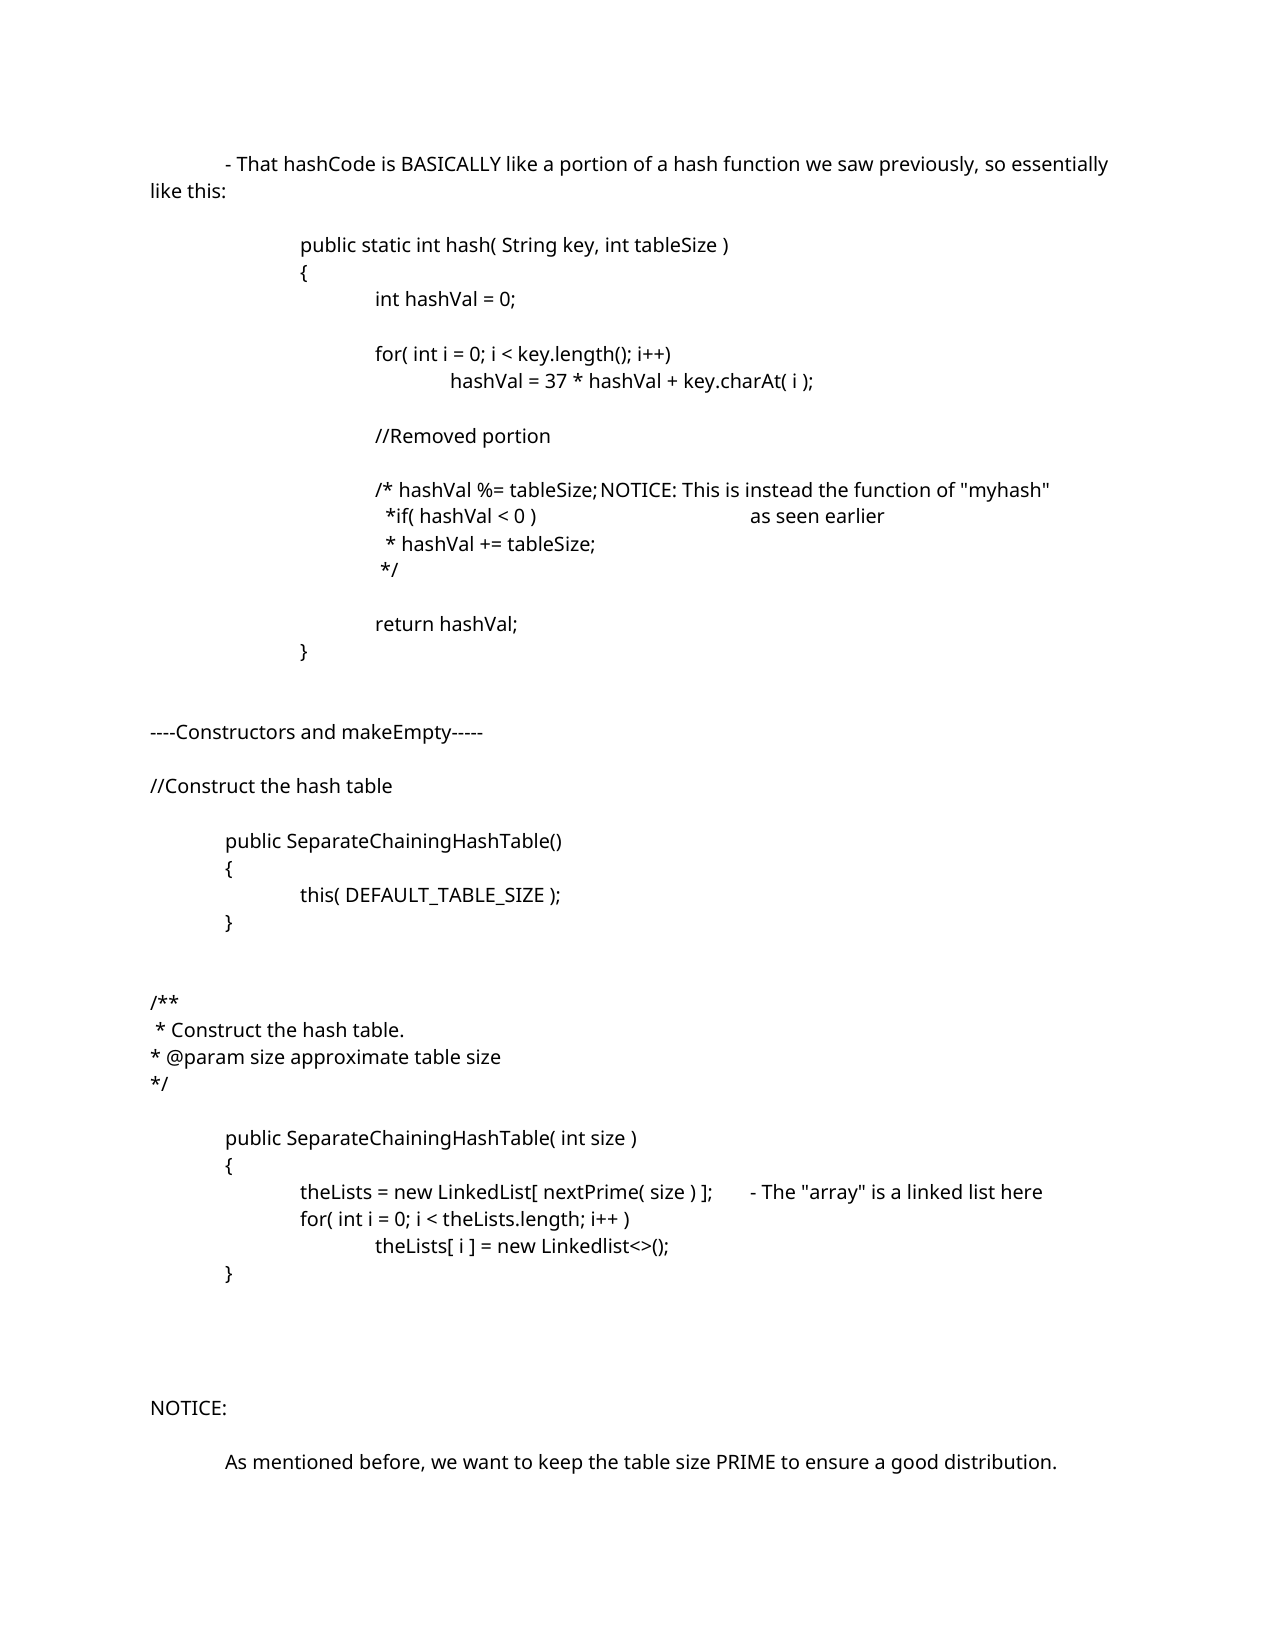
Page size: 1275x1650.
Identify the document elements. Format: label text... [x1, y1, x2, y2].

text */ [150, 1070, 1125, 1097]
text return hashVal; [150, 611, 1125, 638]
text hashVal = 37 * hashVal + key.charAt( i ); [150, 367, 1125, 394]
text { [150, 258, 1125, 285]
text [150, 1205, 1125, 1232]
text public SeparateChainingHashTable( int size ) [150, 1124, 1125, 1151]
text } [150, 1259, 1125, 1286]
text NOTICE: [150, 1394, 1125, 1421]
text this( DEFAULT_TABLE_SIZE ); [150, 882, 1125, 908]
text * @param size approximate table size [150, 1043, 1125, 1070]
text */ [150, 557, 1125, 584]
text public static int hash( String key, int tableSize ) [150, 231, 1125, 258]
text //Removed portion [150, 422, 1125, 449]
text for( int i = 0; i < key.length(); i++) [150, 340, 1125, 367]
text } [150, 908, 1125, 936]
text * hashVal += tableSize; [150, 530, 1125, 557]
text public SeparateChainingHashTable() [150, 828, 1125, 854]
text As mentioned before, we want to keep the table size PRIME to ensure a good distribution. [150, 1448, 1125, 1475]
text //Construct the hash table [150, 773, 1125, 799]
text { [150, 854, 1125, 882]
text { [150, 1151, 1125, 1178]
text } [150, 638, 1125, 665]
text theLists = new LinkedList[ nextPrime( size ) ]; - The "array" is a linked list here [150, 1178, 1125, 1205]
text *if( hashVal < 0 ) as seen earlier [150, 503, 1125, 530]
text theLists[ i ] = new Linkedlist<>(); [150, 1232, 1125, 1259]
text * Construct the hash table. [150, 1016, 1125, 1043]
text /* hashVal %= tableSize; NOTICE: This is instead the function of "myhash" [150, 476, 1125, 503]
text ----Constructors and makeEmpty----- [150, 719, 1125, 746]
text /** [150, 989, 1125, 1016]
text - That hashCode is BASICALLY like a portion of a hash function we saw previously, so essentially like this: [150, 150, 1125, 204]
text int hashVal = 0; [150, 285, 1125, 312]
